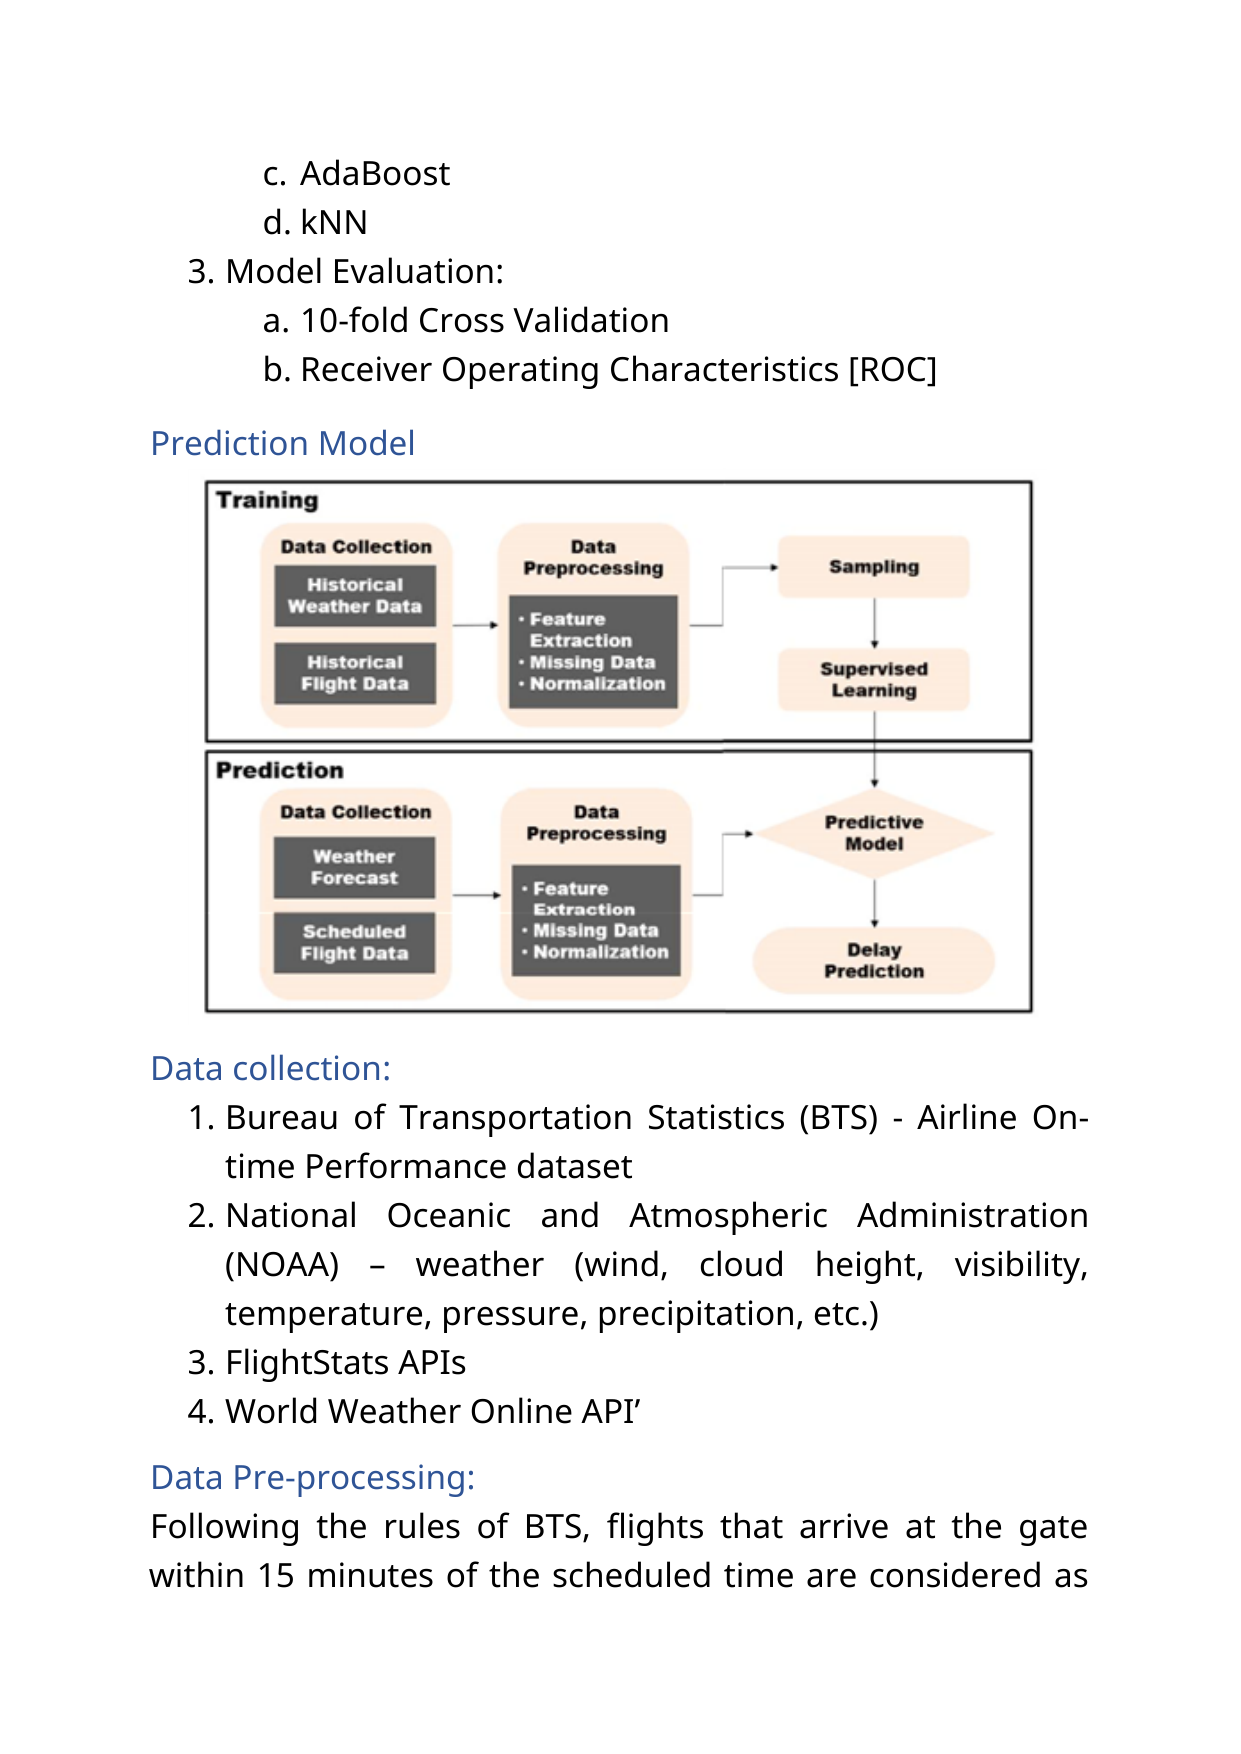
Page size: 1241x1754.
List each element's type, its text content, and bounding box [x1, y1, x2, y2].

picture [187, 468, 1047, 1025]
list World Weather Online API’ [187, 1388, 1090, 1433]
list Receiver Operating Characteristics [ROC] [262, 346, 1090, 391]
list National Oceanic and Atmospheric Administration (NOAA) – weather (wind, cloud height, visibility, temperature, pressure, precipitation, etc.) [187, 1192, 1090, 1335]
subtitle Prediction Model [150, 420, 1090, 465]
list 10-fold Cross Validation [262, 297, 1090, 342]
subtitle Data collection: [150, 1045, 1090, 1091]
list AdaBoost [262, 150, 1090, 195]
list Model Evaluation: [187, 248, 1090, 293]
list kNN [262, 199, 1090, 244]
list Bureau of Transportation Statistics (BTS) - Airline On-time Performance dataset [187, 1094, 1090, 1188]
subtitle Data Pre-processing: [150, 1453, 1090, 1499]
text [148, 1502, 1090, 1597]
list FlightStats APIs [187, 1339, 1090, 1384]
